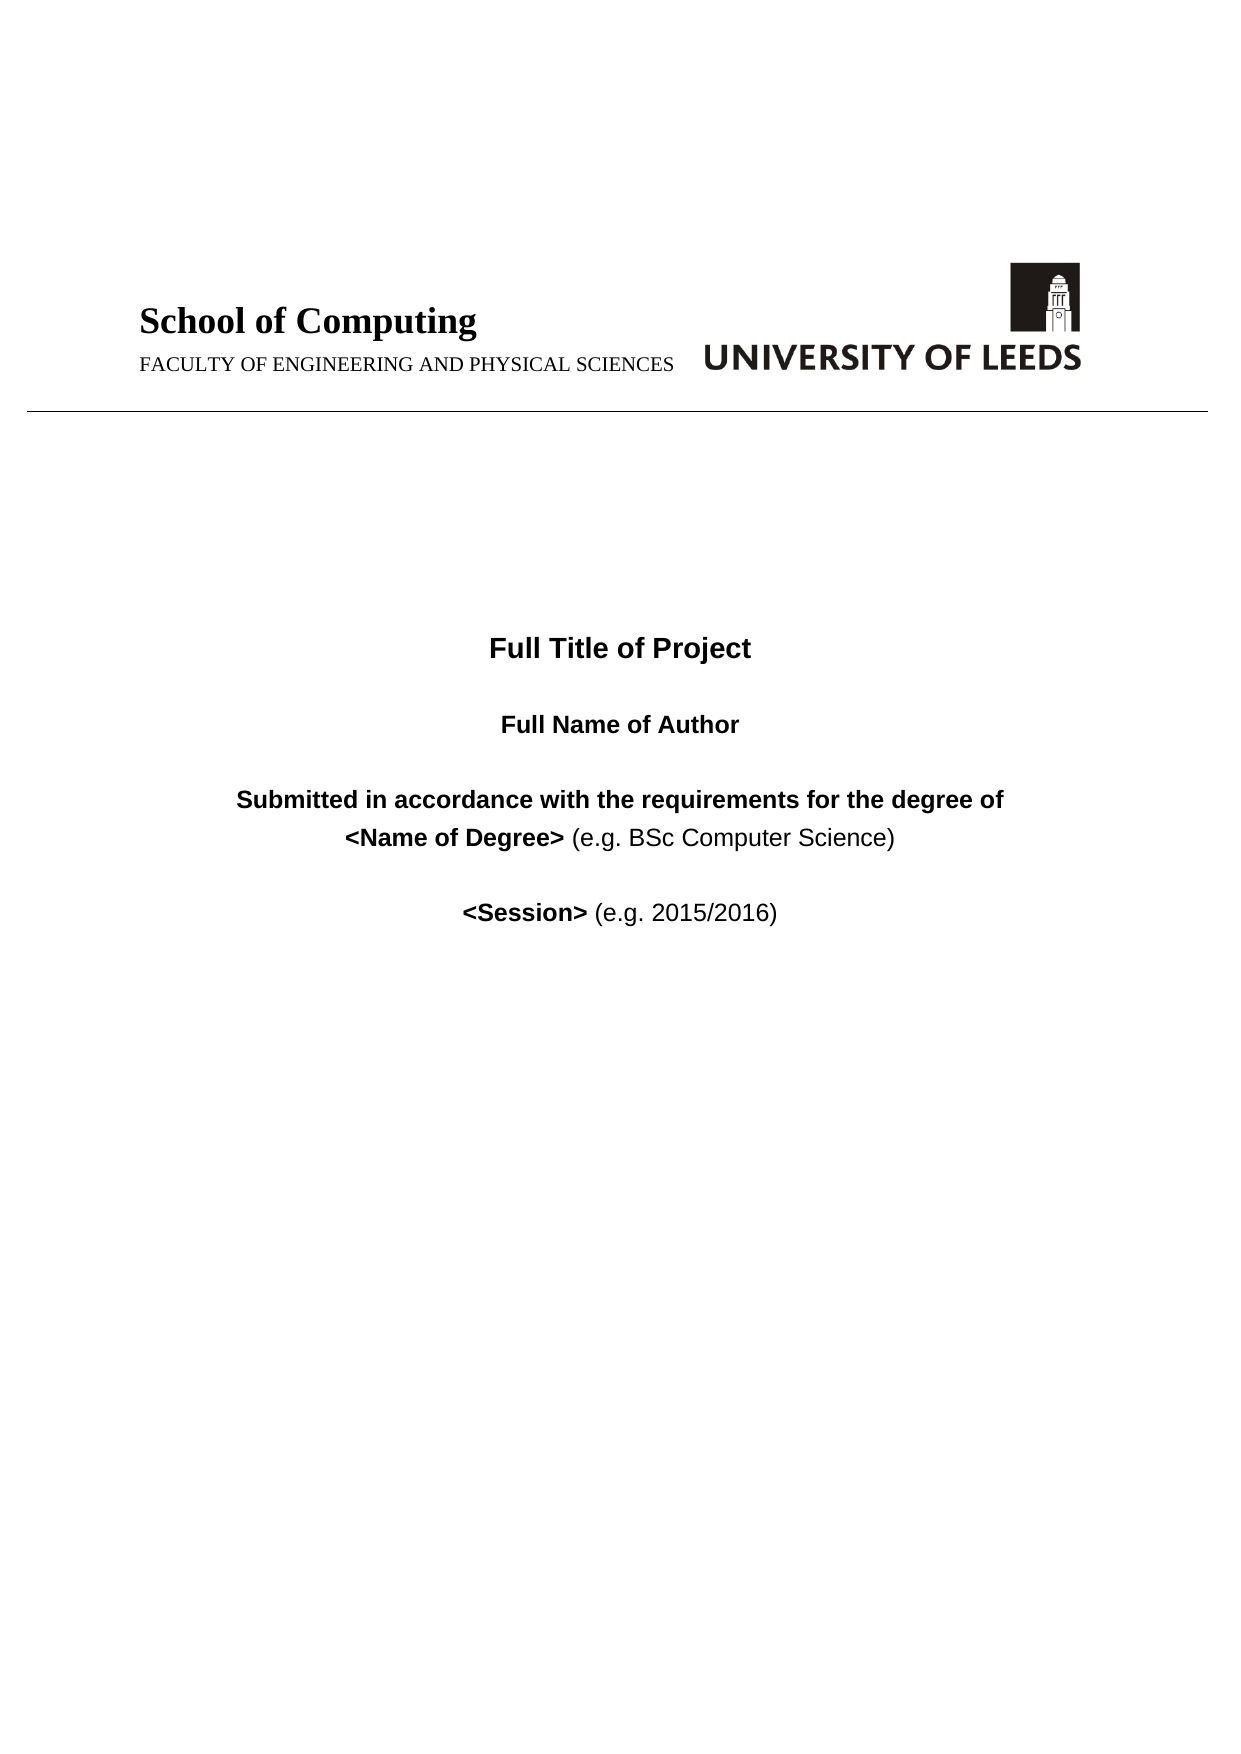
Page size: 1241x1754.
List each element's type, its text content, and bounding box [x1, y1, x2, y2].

title Full Title of Project [150, 627, 1090, 664]
picture [697, 250, 1091, 390]
text <Session> (e.g. 2015/2016) [150, 889, 1090, 927]
subtitle Submitted in accordance with the requirements for the degree of <Name of Degree> (e.g. BSc Computer Science) [150, 777, 1090, 852]
subtitle Full Name of Author [150, 702, 1090, 739]
